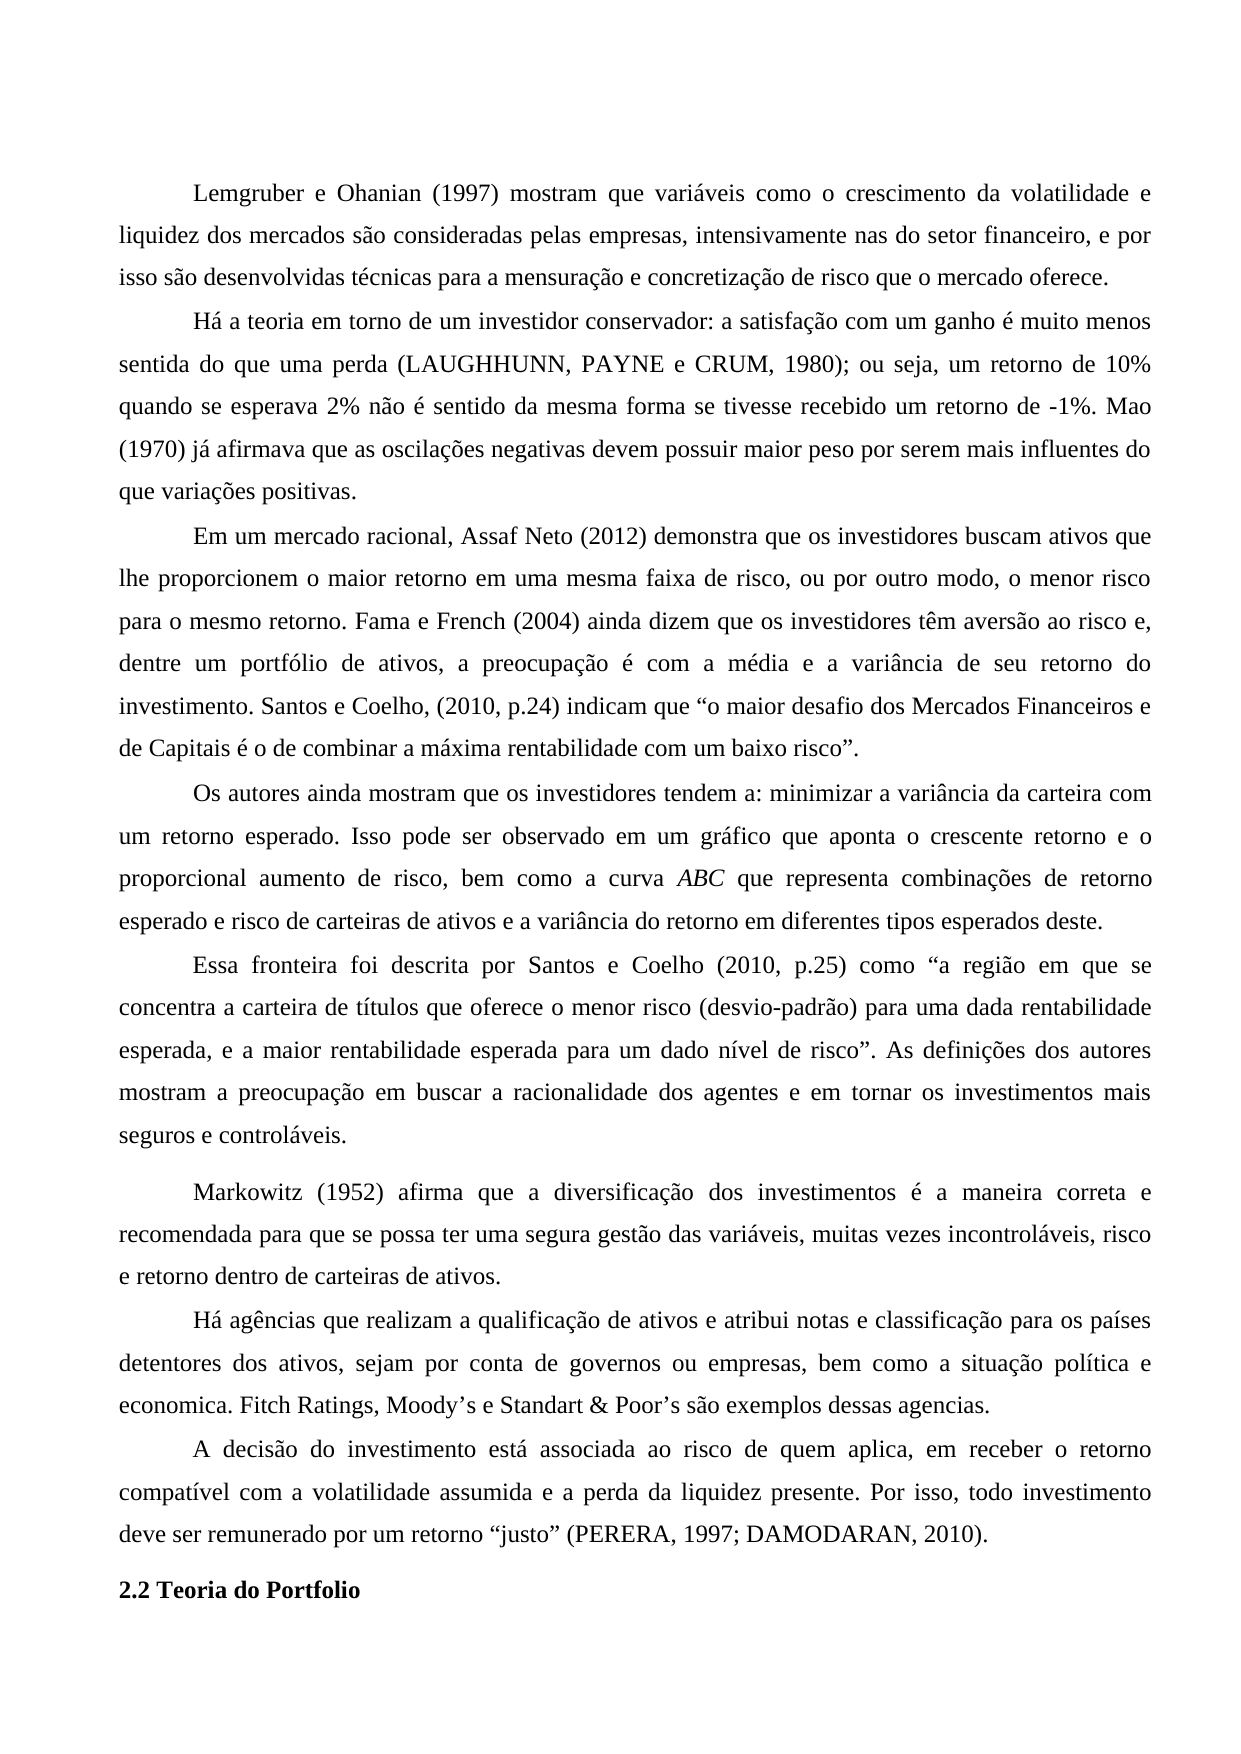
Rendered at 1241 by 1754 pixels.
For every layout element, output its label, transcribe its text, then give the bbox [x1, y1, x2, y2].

text A decisão do investimento está associada ao risco de quem aplica, em receber o retorno compatível com a volatilidade assumida e a perda da liquidez presente. Por isso, todo investimento deve ser remunerado por um retorno “justo” (PERERA, 1997; DAMODARAN, 2010). [119, 1434, 1153, 1548]
text Há agências que realizam a qualificação de ativos e atribui notas e classificação para os países detentores dos ativos, sejam por conta de governos ou empresas, bem como a situação política e economica. Fitch Ratings, Moody’s e Standart & Poor’s são exemplos dessas agencias. [119, 1306, 1153, 1419]
text Os autores ainda mostram que os investidores tendem a: minimizar a variância da carteira com um retorno esperado. Isso pode ser observado em um gráfico que aponta o crescente retorno e o proporcional aumento de risco, bem como a curva ABC que representa combinações de retorno esperado e risco de carteiras de ativos e a variância do retorno em diferentes tipos esperados deste. [119, 778, 1153, 934]
text Em um mercado racional, Assaf Neto (2012) demonstra que os investidores buscam ativos que lhe proporcionem o maior retorno em uma mesma faixa de risco, ou por outro modo, o menor risco para o mesmo retorno. Fama e French (2004) ainda dizem que os investidores têm aversão ao risco e, dentre um portfólio de ativos, a preocupação é com a média e a variância de seu retorno do investimento. Santos e Coelho, (2010, p.24) indicam que “o maior desafio dos Mercados Financeiros e de Capitais é o de combinar a máxima rentabilidade com um baixo risco”. [119, 521, 1153, 762]
text Há a teoria em torno de um investidor conservador: a satisfação com um ganho é muito menos sentida do que uma perda (LAUGHHUNN, PAYNE e CRUM, 1980); ou seja, um retorno de 10% quando se esperava 2% não é sentido da mesma forma se tivesse recebido um retorno de -1%. Mao (1970) já afirmava que as oscilações negativas devem possuir maior peso por serem mais influentes do que variações positivas. [119, 306, 1153, 505]
text 2.2 Teoria do Portfolio [119, 1575, 1153, 1603]
text Essa fronteira foi descrita por Santos e Coelho (2010, p.25) como “a região em que se concentra a carteira de títulos que oferece o menor risco (desvio-padrão) para uma dada rentabilidade esperada, e a maior rentabilidade esperada para um dado nível de risco”. As definições dos autores mostram a preocupação em buscar a racionalidade dos agentes e em tornar os investimentos mais seguros e controláveis. [119, 950, 1153, 1149]
text Lemgruber e Ohanian (1997) mostram que variáveis como o crescimento da volatilidade e liquidez dos mercados são consideradas pelas empresas, intensivamente nas do setor financeiro, e por isso são desenvolvidas técnicas para a mensuração e concretização de risco que o mercado oferece. [119, 178, 1153, 291]
text Markowitz (1952) afirma que a diversificação dos investimentos é a maneira correta e recomendada para que se possa ter uma segura gestão das variáveis, muitas vezes incontroláveis, risco e retorno dentro de carteiras de ativos. [119, 1177, 1153, 1290]
